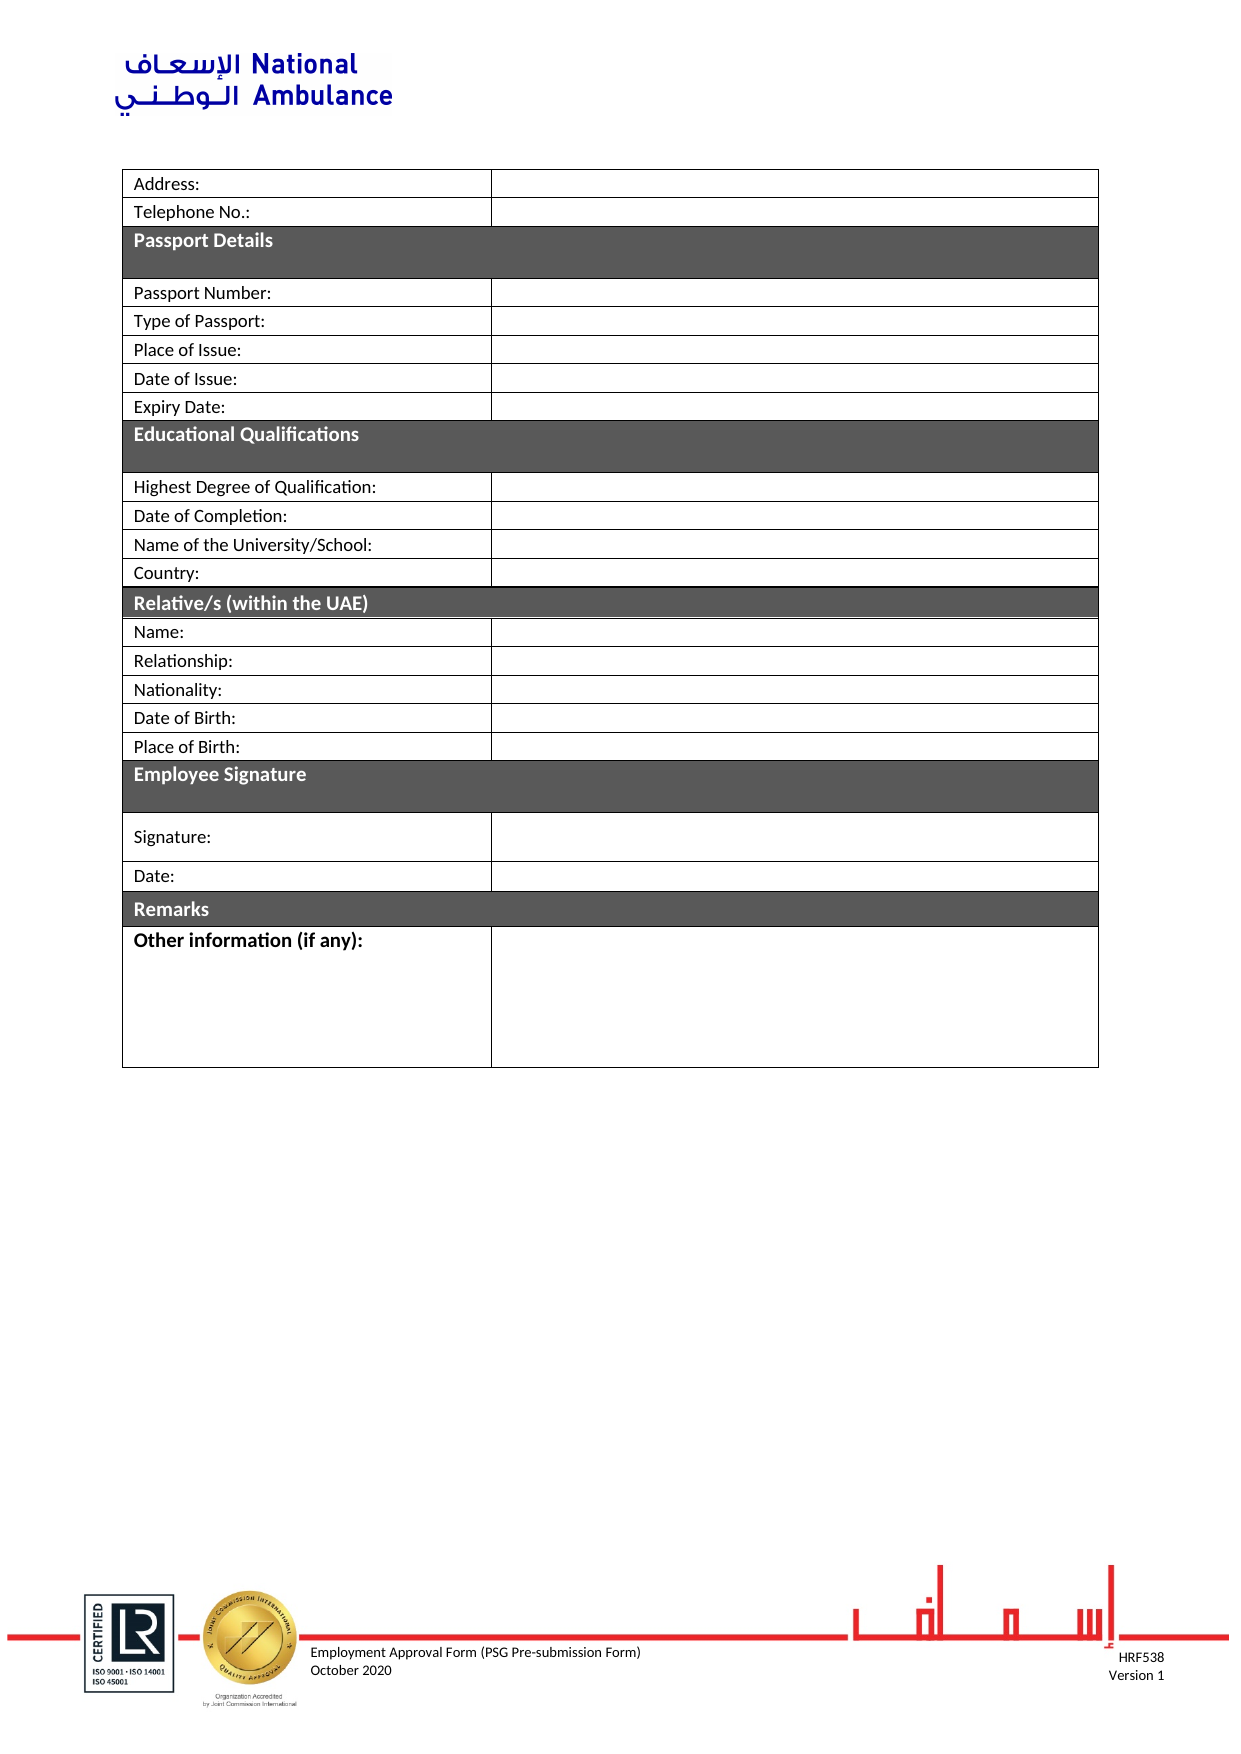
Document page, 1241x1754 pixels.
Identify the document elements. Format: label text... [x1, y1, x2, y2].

table_cell Address: [123, 170, 491, 197]
table_cell [492, 473, 1098, 501]
table_cell Relative/s (within the UAE) [123, 588, 1098, 617]
table_cell [492, 813, 1098, 861]
table_cell Date of Completion: [123, 502, 491, 529]
table_cell [492, 364, 1098, 392]
table_cell [492, 279, 1098, 306]
table_cell [492, 530, 1098, 558]
table_cell Educational Qualifications [123, 421, 1098, 472]
picture [115, 53, 392, 116]
table_cell [492, 307, 1098, 335]
table_cell Date of Issue: [123, 364, 491, 392]
table_cell [492, 647, 1098, 674]
table_cell [492, 862, 1098, 891]
table_cell [492, 704, 1098, 732]
table_cell Highest Degree of Qualification: [123, 473, 491, 501]
table_cell Name of the University/School: [123, 530, 491, 558]
table_cell [492, 733, 1098, 760]
table_cell Date of Birth: [123, 704, 491, 732]
table_cell Passport Number: [123, 279, 491, 306]
table_cell Telephone No.: [123, 198, 491, 226]
table_cell Signature: [123, 813, 491, 861]
table_cell [492, 198, 1098, 226]
table_cell Employee Signature [123, 761, 1098, 812]
table_cell Type of Passport: [123, 307, 491, 335]
table_cell Remarks [123, 892, 1098, 926]
table_cell Country: [123, 559, 491, 586]
table_cell [492, 393, 1098, 420]
table_cell [492, 927, 1098, 1067]
table_cell [492, 170, 1098, 197]
table_cell Date: [123, 862, 491, 891]
table_cell [492, 619, 1098, 646]
table_cell [492, 559, 1098, 586]
table_cell Other information (if any): [123, 927, 491, 1067]
table_cell Expiry Date: [123, 393, 491, 420]
table_cell Name: [123, 619, 491, 646]
table_cell Place of Birth: [123, 733, 491, 760]
table_cell Passport Details [123, 227, 1098, 278]
picture [7, 1558, 1229, 1736]
table_cell [492, 676, 1098, 703]
table_cell [492, 502, 1098, 529]
table_cell Nationality: [123, 676, 491, 703]
table_cell Relationship: [123, 647, 491, 674]
table_cell [492, 336, 1098, 363]
table_cell Place of Issue: [123, 336, 491, 363]
